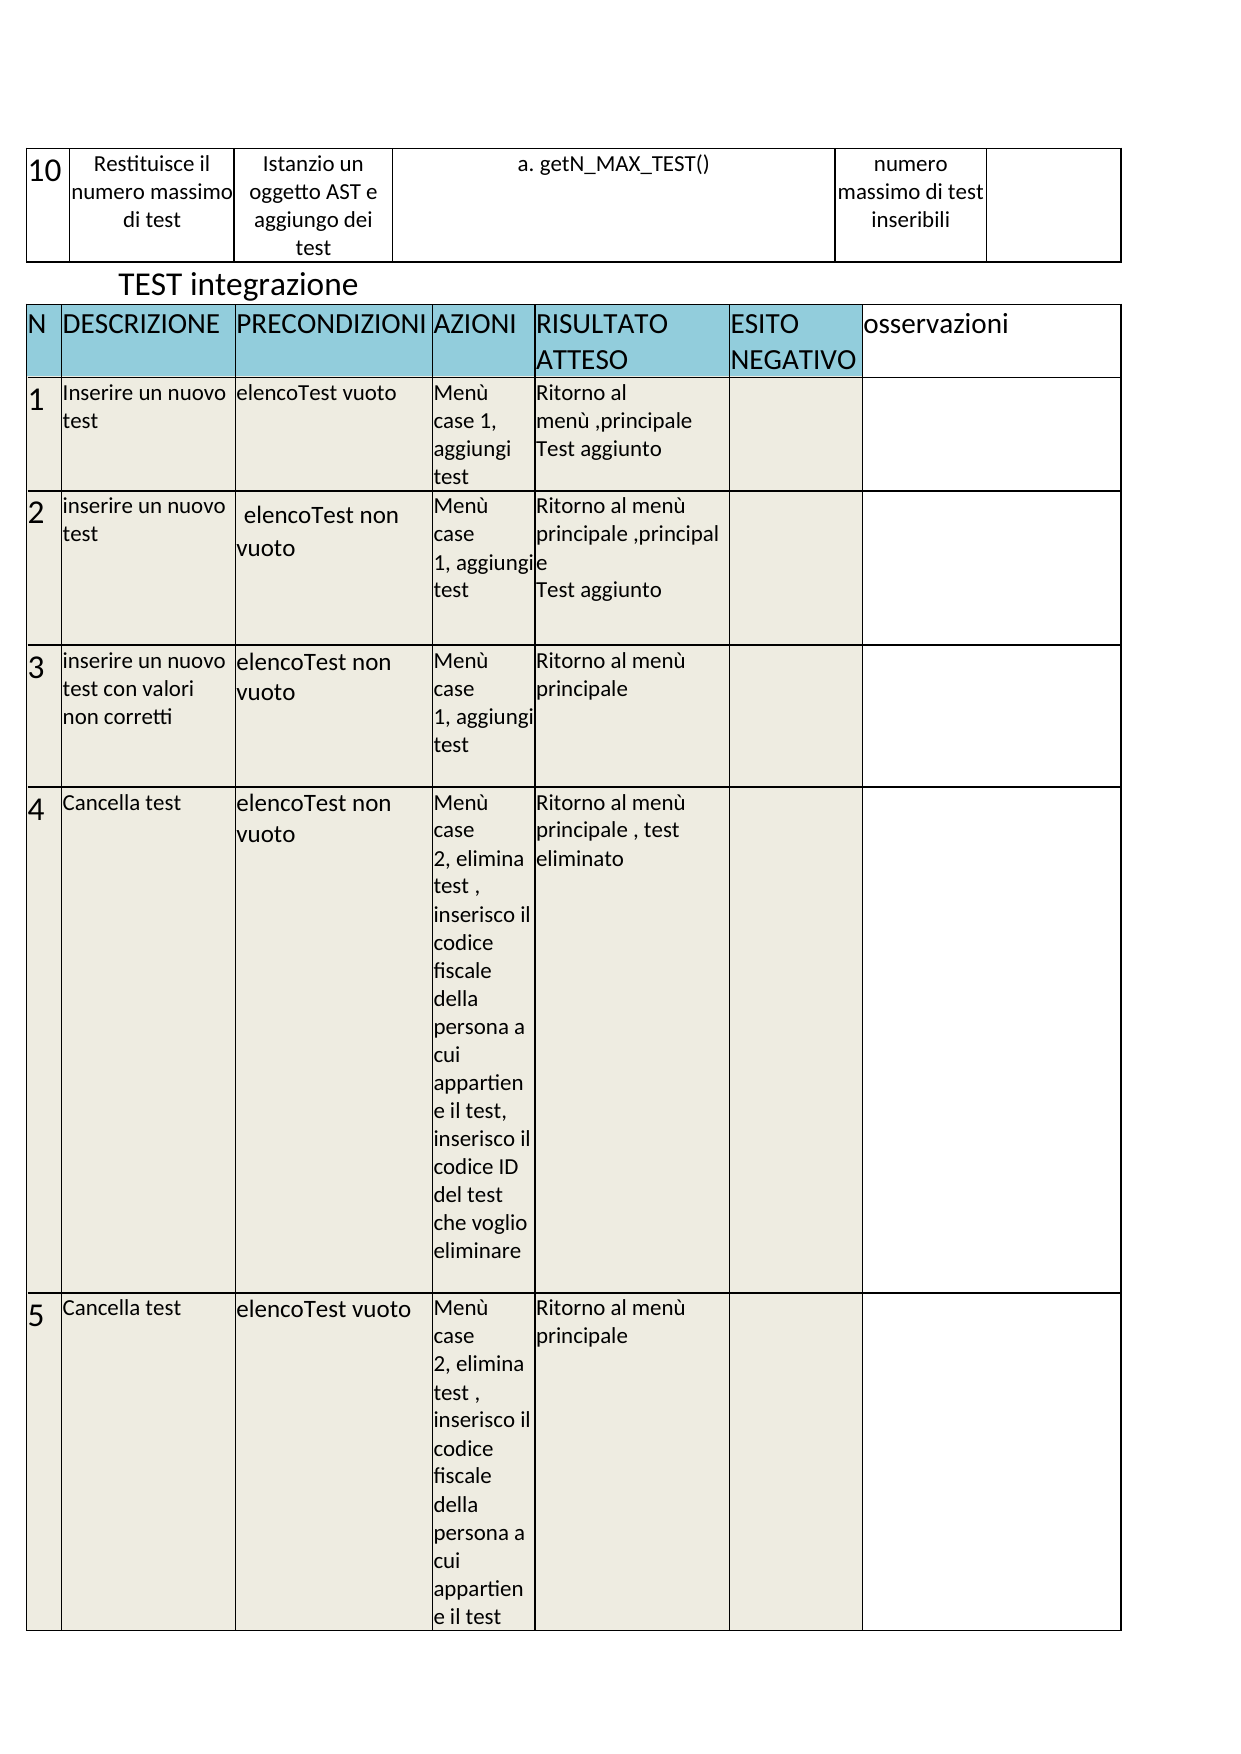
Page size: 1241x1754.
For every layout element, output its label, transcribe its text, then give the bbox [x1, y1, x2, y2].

table_cell [863, 788, 1120, 1292]
table_cell [863, 1294, 1120, 1630]
table_cell 3 [27, 645, 61, 786]
table_cell [863, 378, 1120, 490]
table_cell Menù case 1, aggiungi test [433, 646, 534, 786]
table_cell 4 [27, 787, 61, 1292]
table_cell inserire un nuovo test con valori non corretti [62, 646, 235, 786]
table_cell elencoTest non vuoto [236, 492, 432, 644]
table_header osservazioni [863, 305, 1120, 376]
table_header ESITO NEGATIVO [730, 305, 862, 376]
table_cell Istanzio un oggetto AST e aggiungo dei test [235, 149, 392, 261]
table_cell Ritorno al menù principale , test eliminato [536, 788, 729, 1292]
table_cell Cancella test [62, 788, 235, 1292]
table_cell elencoTest non vuoto [236, 646, 432, 786]
table_cell [730, 1294, 862, 1630]
table_header PRECONDIZIONI [236, 305, 432, 376]
table_header AZIONI [433, 305, 534, 376]
table_cell Menù case 2, elimina test , inserisco il codice fiscale della persona a cui appartiene il test, inserisco il codice ID del test che voglio eliminare [433, 788, 534, 1292]
table_cell [730, 378, 862, 490]
table_cell 1 [27, 378, 61, 490]
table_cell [536, 1294, 729, 1630]
table_cell numero massimo di test inseribili [836, 149, 986, 261]
table_cell elencoTest vuoto [236, 1294, 432, 1630]
table_cell [730, 492, 862, 644]
table_header N [27, 305, 61, 376]
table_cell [433, 1294, 534, 1630]
table_cell [730, 788, 862, 1292]
table_cell [987, 149, 1120, 261]
table_cell Restituisce il numero massimo di test [70, 149, 233, 261]
table_cell Menù case 1, aggiungi test [433, 492, 534, 644]
table_cell elencoTest non vuoto [236, 788, 432, 1292]
table_cell Ritorno al menù ,principale Test aggiunto [536, 378, 729, 490]
table_cell elencoTest vuoto [236, 378, 432, 490]
table_cell inserire un nuovo test [62, 492, 235, 644]
table_cell Inserire un nuovo test [62, 378, 235, 490]
table_cell Ritorno al menù principale [536, 646, 729, 786]
table_cell Menù case 1, aggiungi test [433, 378, 534, 490]
table_cell [863, 646, 1120, 786]
table_cell Ritorno al menù principale ,principale Test aggiunto [536, 492, 729, 644]
table_header DESCRIZIONE [62, 305, 235, 376]
table_cell a. getN_MAX_TEST() [393, 149, 834, 261]
table_cell [730, 646, 862, 786]
table_cell 2 [27, 491, 61, 644]
table_cell [863, 492, 1120, 644]
table_header RISULTATO ATTESO [536, 305, 729, 376]
table_cell 10 [27, 149, 69, 261]
text TEST integrazione [118, 263, 1122, 303]
table_cell 5 [27, 1293, 61, 1630]
table_cell Cancella test [62, 1294, 235, 1630]
